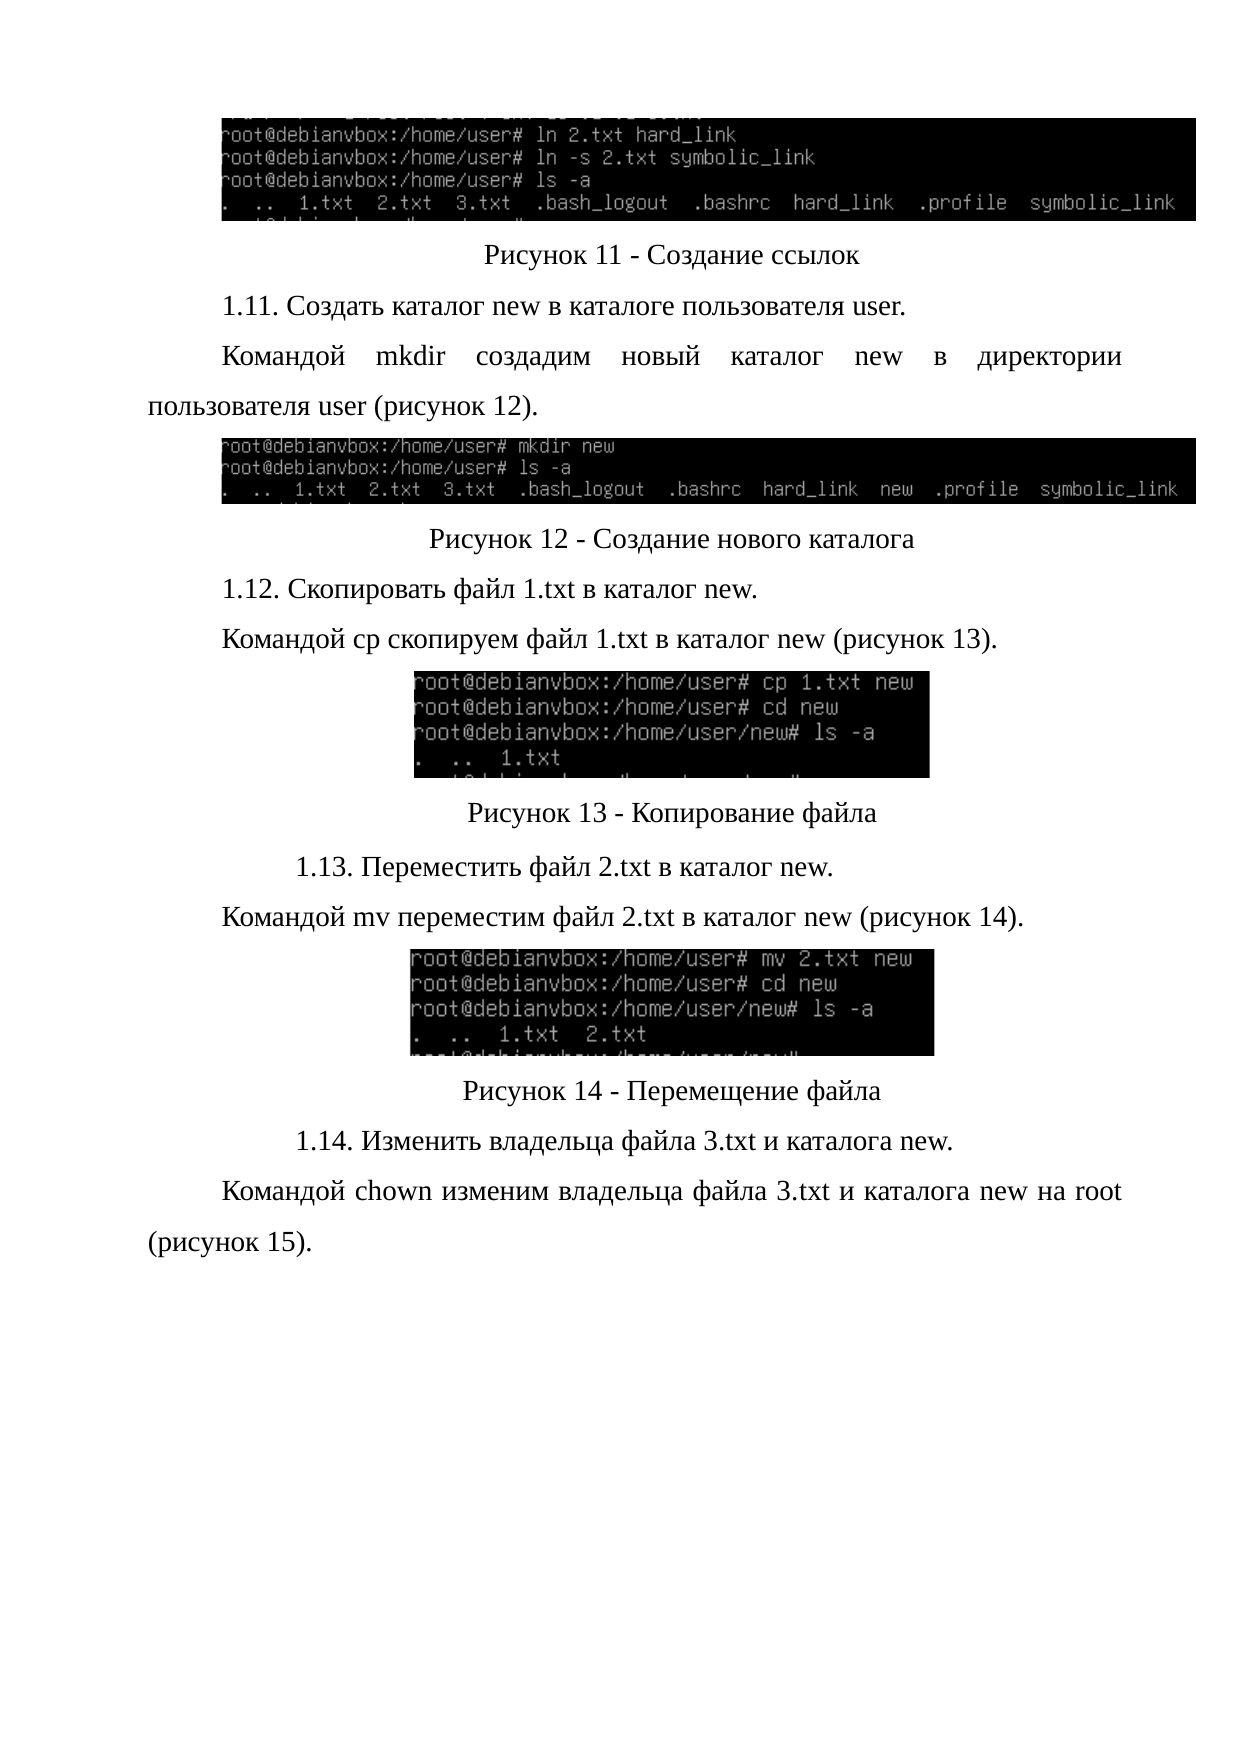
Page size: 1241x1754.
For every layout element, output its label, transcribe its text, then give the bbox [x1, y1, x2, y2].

picture [221, 438, 1196, 504]
text Рисунок 14 - Перемещение файла [148, 1073, 1122, 1106]
picture [409, 949, 935, 1056]
text 1.14. Изменить владельца файла 3.txt и каталога new. [148, 1123, 1122, 1157]
text Рисунок 13 - Копирование файла [148, 795, 1122, 828]
text Командой cp скопируем файл 1.txt в каталог new (рисунок 13). [148, 621, 1122, 655]
text Рисунок 12 - Создание нового каталога [148, 521, 1122, 554]
text Командой mkdir создадим новый каталог new в директории пользователя user (рисунок 12). [148, 338, 1122, 422]
text 1.11. Создать каталог new в каталоге пользователя user. [148, 288, 1122, 321]
text 1.13. Переместить файл 2.txt в каталог new. [148, 849, 1122, 883]
text Командой mv переместим файл 2.txt в каталог new (рисунок 14). [148, 899, 1122, 933]
text Командой chown изменим владельца файла 3.txt и каталога new на root (рисунок 15). [148, 1173, 1122, 1257]
picture [221, 118, 1196, 221]
text 1.12. Скопировать файл 1.txt в каталог new. [148, 571, 1122, 604]
picture [414, 671, 930, 778]
text Рисунок 11 - Создание ссылок [148, 237, 1122, 271]
